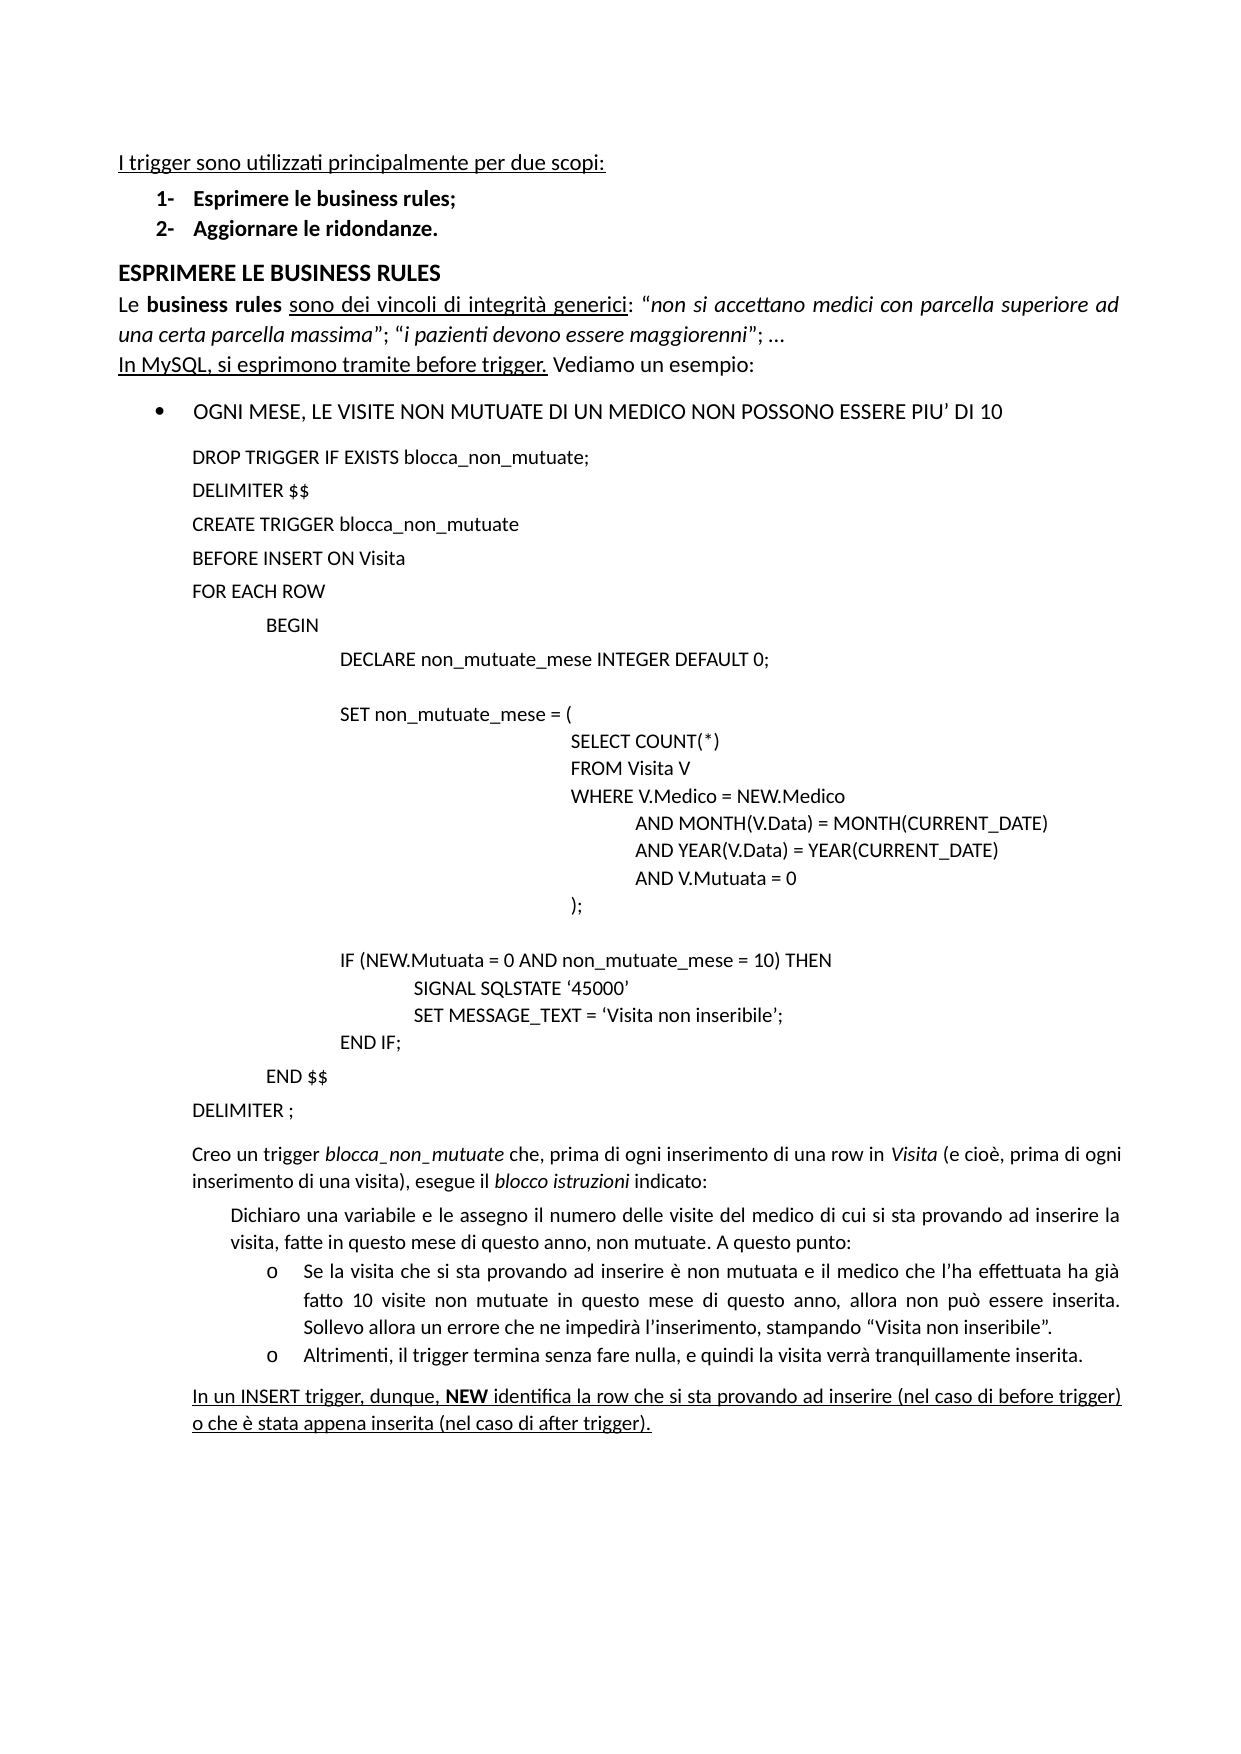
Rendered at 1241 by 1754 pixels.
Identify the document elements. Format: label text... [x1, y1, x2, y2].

text BEGIN [118, 612, 1122, 638]
text In un INSERT trigger, dunque, NEW identifica la row che si sta provando ad inserire (nel caso di before trigger) o che è stata appena inserita (nel caso di after trigger). [192, 1383, 1122, 1405]
list OGNI MESE, LE VISITE NON MUTUATE DI UN MEDICO NON POSSONO ESSERE PIU’ DI 10 [156, 397, 1122, 425]
text WHERE V.Medico = NEW.Medico [118, 783, 1122, 808]
text AND V.Mutuata = 0 [118, 865, 1122, 891]
text FOR EACH ROW [118, 579, 1122, 604]
text SIGNAL SQLSTATE ‘45000’ [118, 975, 1122, 1000]
text In MySQL, si esprimono tramite before trigger. Vediamo un esempio: [118, 350, 1122, 378]
text In un INSERT trigger, dunque, NEW identifica la row che si sta provando ad inserire (nel caso di before trigger) o che è stata appena inserita (nel caso di after trigger). [192, 1406, 1122, 1436]
list Aggiornare le ridondanze. [156, 214, 1122, 242]
text DELIMITER ; [118, 1097, 1122, 1122]
text Dichiaro una variabile e le assegno il numero delle visite del medico di cui si sta provando ad inserire la visita, fatte in questo mese di questo anno, non mutuate. A questo punto: [230, 1202, 1122, 1255]
text FROM Visita V [118, 756, 1122, 781]
text END IF; [118, 1029, 1122, 1055]
text END $$ [118, 1063, 1122, 1088]
text AND MONTH(V.Data) = MONTH(CURRENT_DATE) [118, 810, 1122, 836]
text ); [118, 892, 1122, 918]
text DECLARE non_mutuate_mese INTEGER DEFAULT 0; [118, 646, 1122, 671]
text BEFORE INSERT ON Visita [118, 545, 1122, 570]
text CREATE TRIGGER blocca_non_mutuate [118, 511, 1122, 537]
text I trigger sono utilizzati principalmente per due scopi: [118, 148, 1122, 176]
text SET non_mutuate_mese = ( [118, 701, 1122, 726]
text SELECT COUNT(*) [118, 728, 1122, 753]
list Se la visita che si sta provando ad inserire è non mutuata e il medico che l’ha effettuata ha già fatto 10 visite non mutuate in questo mese di questo anno, allora non può essere inserita. Sollevo allora un errore che ne impedirà l’inserimento, stampando “Visita non inseribile”. [266, 1259, 1122, 1340]
text AND YEAR(V.Data) = YEAR(CURRENT_DATE) [118, 838, 1122, 863]
text Creo un trigger blocca_non_mutuate che, prima di ogni inserimento di una row in Visita (e cioè, prima di ogni inserimento di una visita), esegue il blocco istruzioni indicato: [192, 1141, 1122, 1194]
text Le business rules sono dei vincoli di integrità generici: “non si accettano medici con parcella superiore ad una certa parcella massima”; “i pazienti devono essere maggiorenni”; … [118, 290, 1122, 348]
text IF (NEW.Mutuata = 0 AND non_mutuate_mese = 10) THEN [118, 947, 1122, 973]
text DELIMITER $$ [118, 478, 1122, 503]
text DROP TRIGGER IF EXISTS blocca_non_mutuate; [118, 444, 1122, 469]
text ESPRIMERE LE BUSINESS RULES [118, 257, 1122, 287]
list Esprimere le business rules; [156, 184, 1122, 212]
text SET MESSAGE_TEXT = ‘Visita non inseribile’; [118, 1002, 1122, 1027]
list Altrimenti, il trigger termina senza fare nulla, e quindi la visita verrà tranquillamente inserita. [266, 1342, 1122, 1368]
